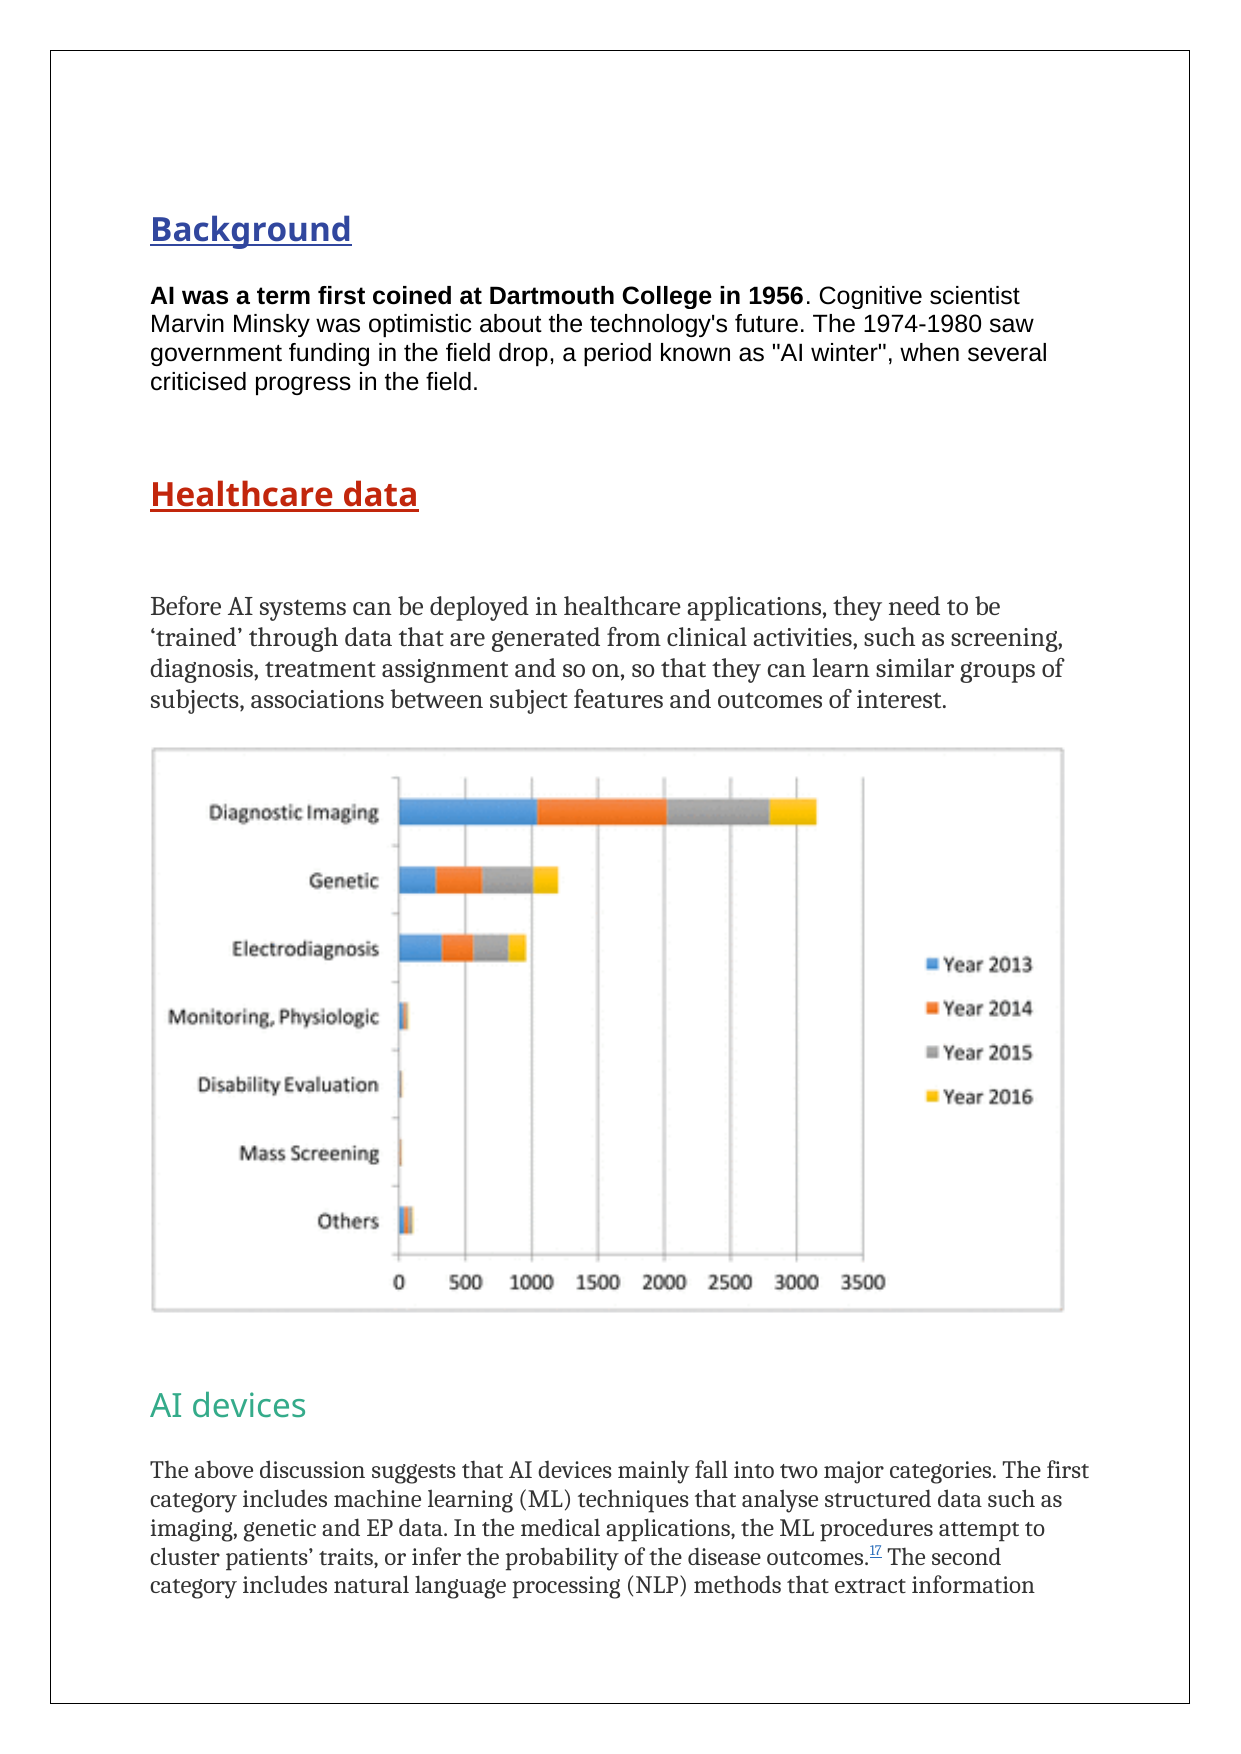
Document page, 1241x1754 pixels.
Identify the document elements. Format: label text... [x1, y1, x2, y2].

text Background [150, 205, 1090, 251]
picture [150, 746, 1067, 1315]
text Before AI systems can be deployed in healthcare applications, they need to be ‘trained’ through data that are generated from clinical activities, such as screening, diagnosis, treatment assignment and so on, so that they can learn similar groups of subjects, associations between subject features and outcomes of interest. [150, 562, 1090, 715]
text AI was a term first coined at Dartmouth College in 1956. Cognitive scientist Marvin Minsky was optimistic about the technology's future. The 1974-1980 saw government funding in the field drop, a period known as "AI winter", when several criticised progress in the field. [479, 281, 1090, 396]
text Healthcare data [150, 471, 1082, 516]
text AI devices [150, 1382, 1082, 1427]
